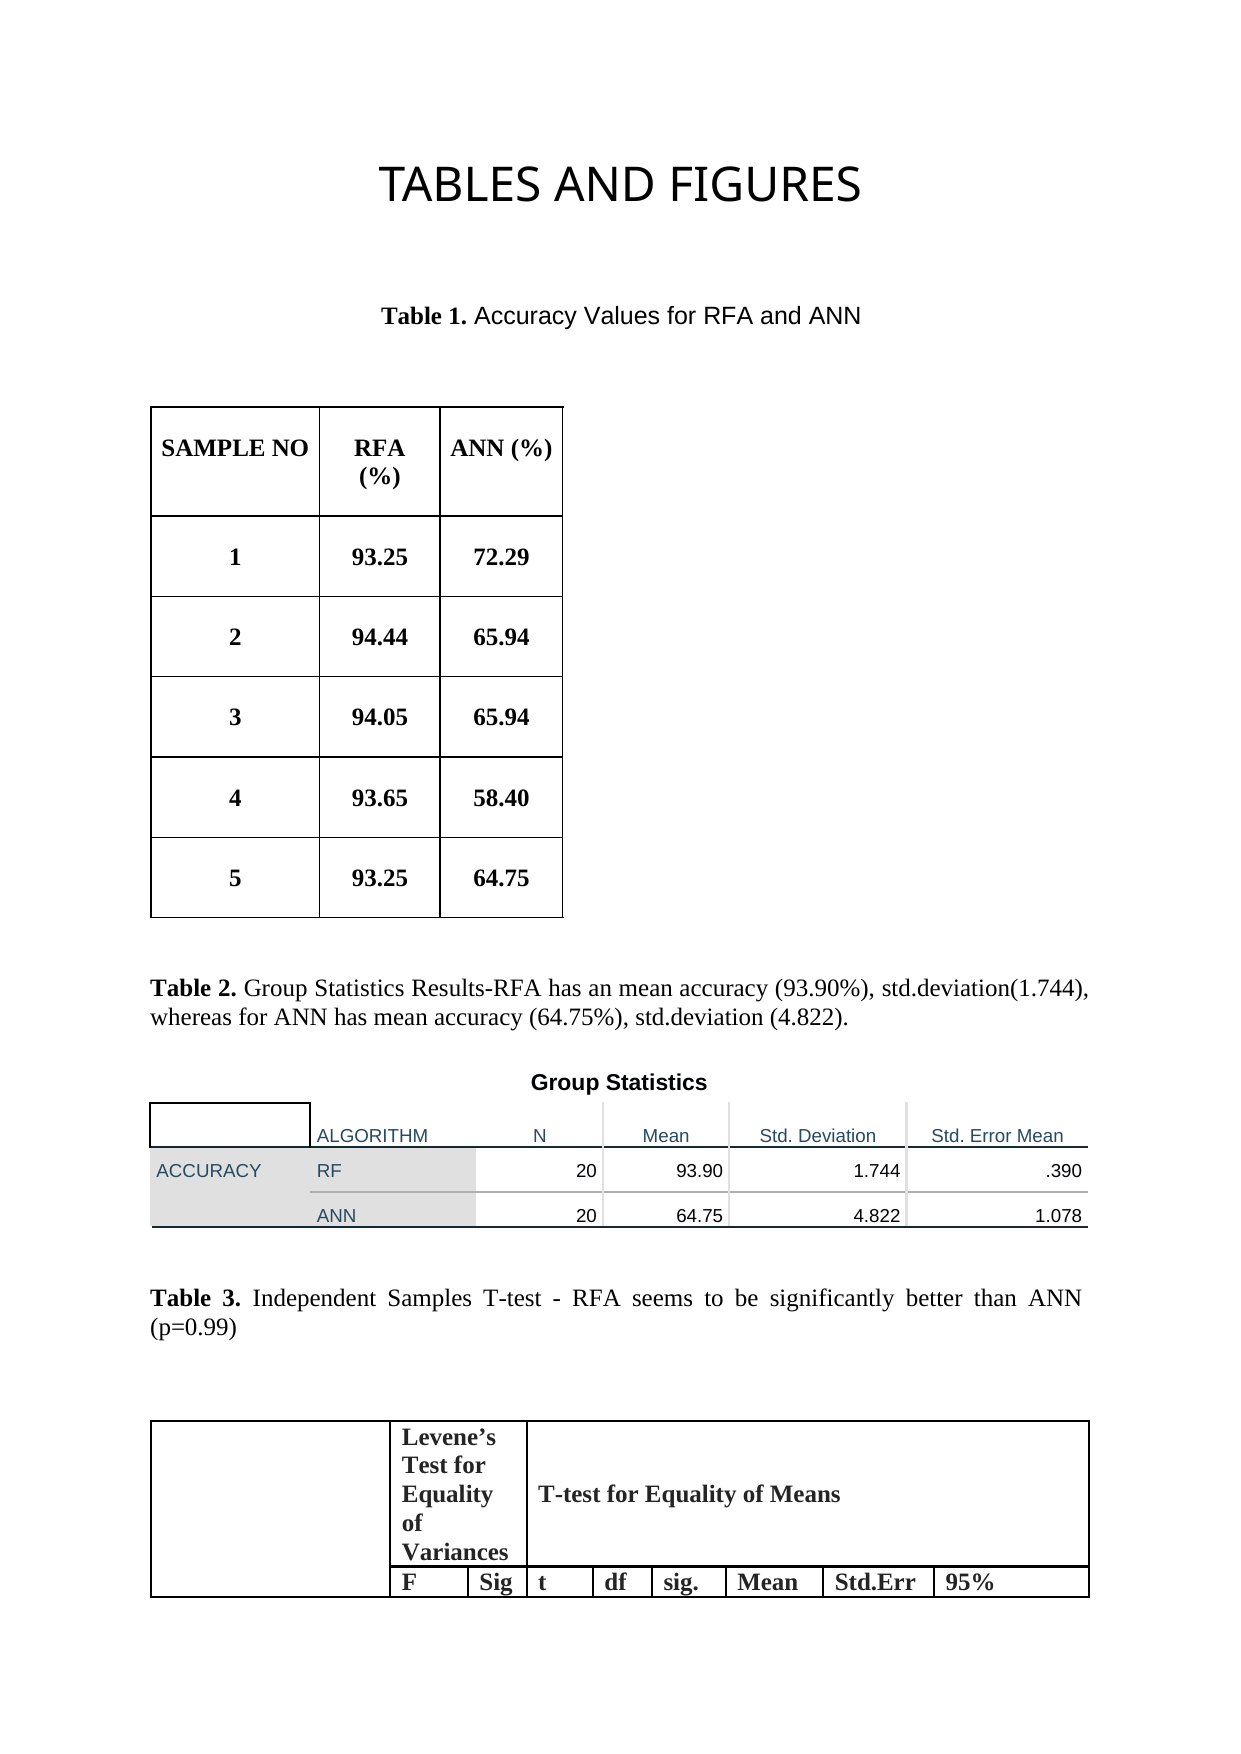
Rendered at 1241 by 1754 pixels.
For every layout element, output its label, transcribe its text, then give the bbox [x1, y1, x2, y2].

table_cell Sig. [469, 1568, 526, 1596]
table_cell ACCURACY [150, 1148, 310, 1226]
table_cell 4 [152, 758, 319, 836]
table_cell 64.75 [441, 838, 562, 917]
text Table 2. Group Statistics Results-RFA has an mean accuracy (93.90%), std.deviation(1.744), whereas for ANN has mean accuracy (64.75%), std.deviation (4.822). [150, 973, 1090, 1031]
table_cell 94.05 [320, 677, 439, 756]
table_cell 64.75 [604, 1193, 728, 1226]
table_cell Std. Error Mean [908, 1102, 1088, 1146]
table_cell ANN [310, 1193, 476, 1226]
table_header RFA (%) [320, 408, 439, 515]
table_cell 72.29 [441, 517, 562, 596]
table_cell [824, 1568, 933, 1596]
table_header Group Statistics [150, 1056, 1088, 1102]
table_cell t [528, 1568, 592, 1596]
table_cell 2 [152, 597, 319, 676]
table_cell 93.25 [320, 517, 439, 596]
table_cell 65.94 [441, 597, 562, 676]
table_cell 94.44 [320, 597, 439, 676]
table_cell 5 [152, 838, 319, 917]
table_cell N [476, 1102, 602, 1146]
table_header ANN (%) [441, 408, 562, 515]
table_cell sig.(2-tailed) [653, 1568, 725, 1596]
table_header [152, 1422, 389, 1596]
table_cell 93.90 [604, 1148, 728, 1191]
table_cell 1.744 [730, 1148, 905, 1191]
table_cell Mean Difference [727, 1568, 822, 1596]
table_cell 4.822 [730, 1193, 905, 1226]
table_cell [151, 1104, 309, 1146]
table_header T-test for Equality of Means [528, 1422, 1088, 1565]
table_cell Mean [604, 1102, 728, 1146]
subtitle TABLES AND FIGURES [150, 150, 1090, 215]
table_header Levene’s Test for Equality of Variances [391, 1422, 526, 1565]
table_cell 1 [152, 517, 319, 596]
text Table 1. Accuracy Values for RFA and ANN [156, 301, 1086, 330]
table_cell .390 [908, 1148, 1088, 1191]
table_cell 93.65 [320, 758, 439, 836]
table_cell df [594, 1568, 651, 1596]
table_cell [935, 1568, 1088, 1596]
table_cell Std. Deviation [730, 1102, 905, 1146]
table_cell 58.40 [441, 758, 562, 836]
table_cell 20 [476, 1193, 602, 1226]
table_header SAMPLE NO [152, 408, 319, 515]
table_cell 1.078 [908, 1193, 1088, 1226]
table_cell 3 [152, 677, 319, 756]
table_cell 20 [476, 1148, 602, 1191]
table_cell 65.94 [441, 677, 562, 756]
table_cell 93.25 [320, 838, 439, 917]
table_cell F [391, 1568, 467, 1596]
table_cell ALGORITHM [311, 1102, 476, 1146]
table_cell RF [310, 1148, 476, 1191]
text Table 3. Independent Samples T-test - RFA seems to be significantly better than ANN (p=0.99) [150, 1283, 1090, 1341]
